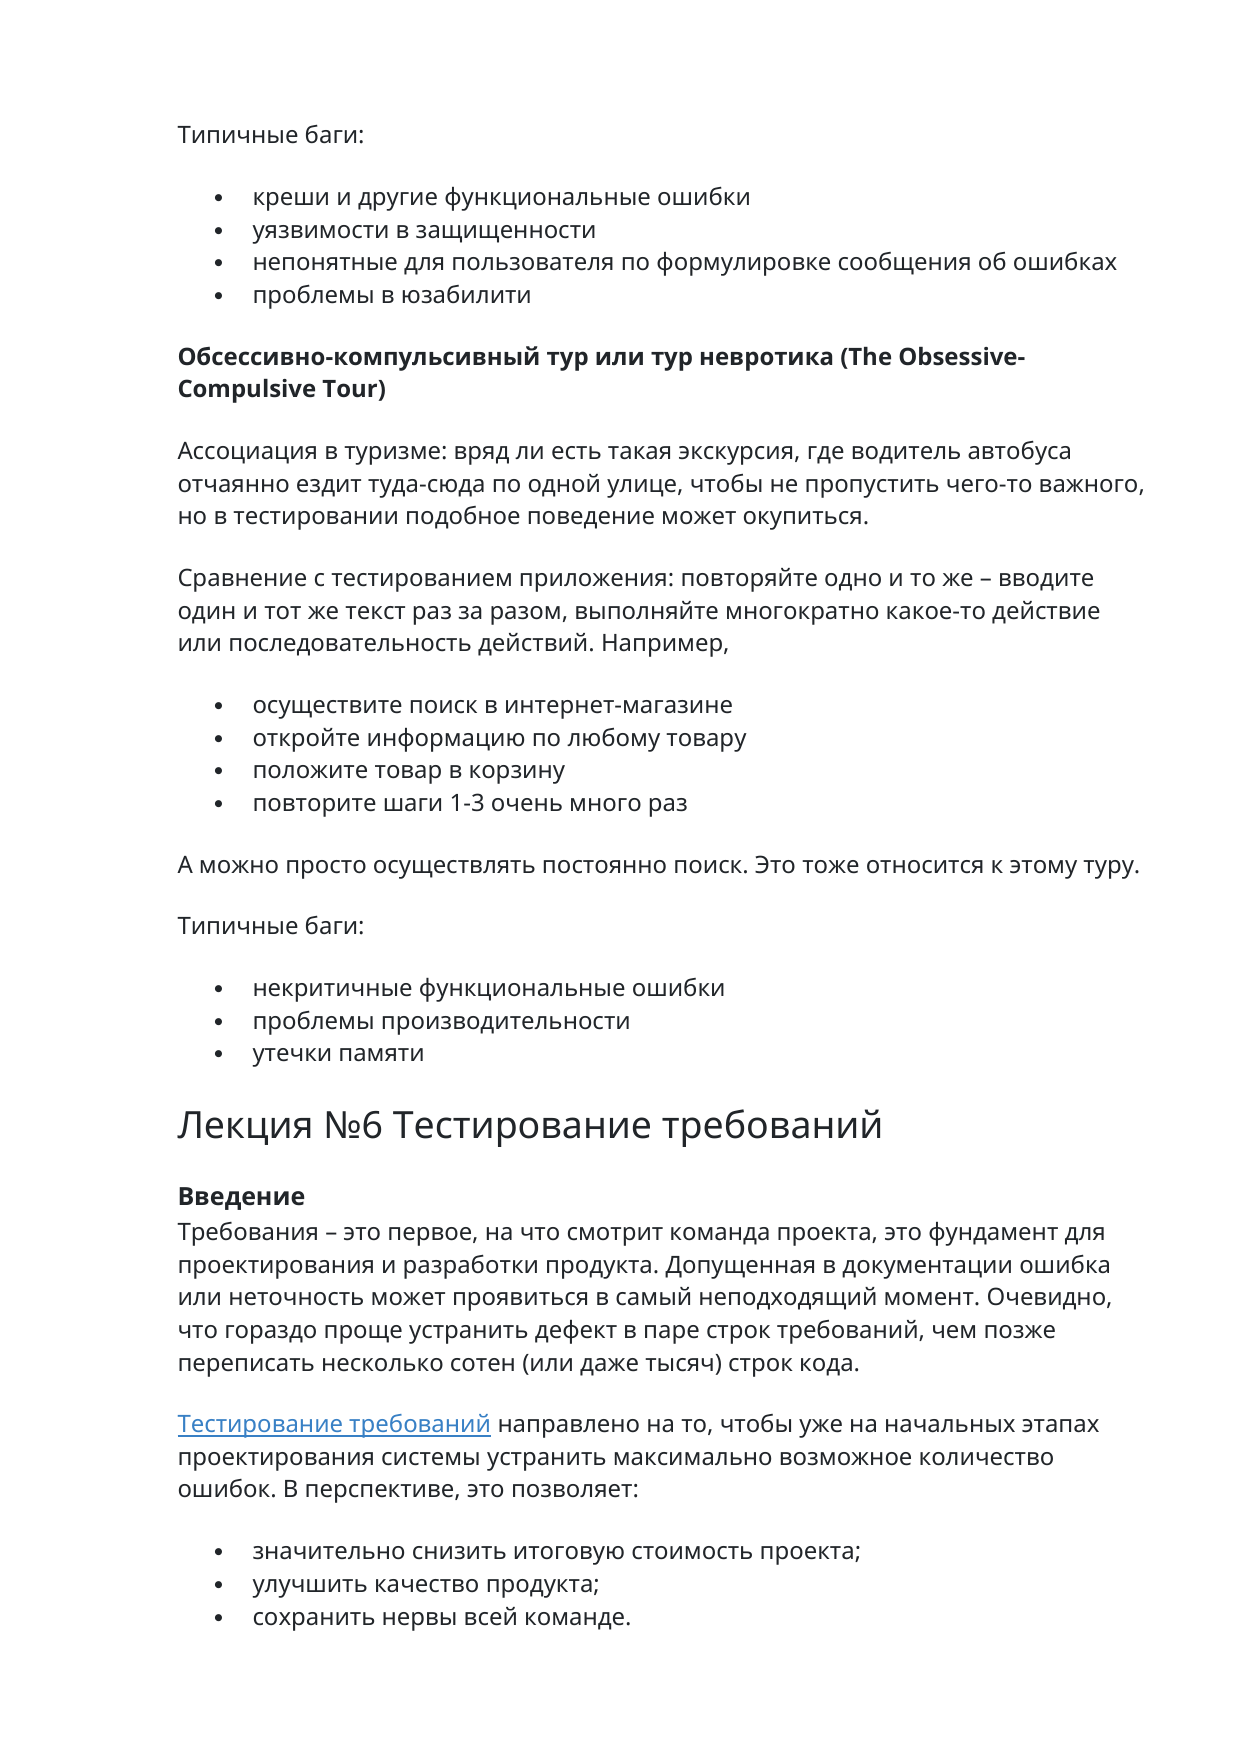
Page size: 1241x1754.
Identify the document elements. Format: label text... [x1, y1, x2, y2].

list сохранить нервы всей команде. [215, 1599, 1152, 1632]
list проблемы в юзабилити [215, 278, 1152, 310]
text Типичные баги: [177, 909, 1152, 942]
list повторите шаги 1-3 очень много раз [215, 786, 1152, 818]
text Тестирование требований направлено на то, чтобы уже на начальных этапах проектирования системы устранить максимально возможное количество ошибок. В перспективе, это позволяет: [177, 1407, 1152, 1505]
subtitle Лекция №6 Тестирование требований [177, 1098, 1152, 1149]
list откройте информацию по любому товару [215, 720, 1152, 753]
text Типичные баги: [177, 118, 1152, 151]
list некритичные функциональные ошибки [215, 971, 1152, 1003]
list утечки памяти [215, 1036, 1152, 1069]
text Требования – это первое, на что смотрит команда проекта, это фундамент для проектирования и разработки продукта. Допущенная в документации ошибка или неточность может проявиться в самый неподходящий момент. Очевидно, что гораздо проще устранить дефект в паре строк требований, чем позже переписать несколько сотен (или даже тысяч) строк кода. [177, 1215, 1152, 1378]
text Ассоциация в туризме: вряд ли есть такая экскурсия, где водитель автобуса отчаянно ездит туда-сюда по одной улице, чтобы не пропустить чего-то важного, но в тестировании подобное поведение может окупиться. [177, 434, 1152, 532]
list положите товар в корзину [215, 753, 1152, 786]
list уязвимости в защищенности [215, 212, 1152, 245]
text Сравнение с тестированием приложения: повторяйте одно и то же – вводите один и тот же текст раз за разом, выполняйте многократно какое-то действие или последовательность действий. Например, [177, 561, 1152, 659]
text А можно просто осуществлять постоянно поиск. Это тоже относится к этому туру. [177, 847, 1152, 880]
subtitle Введение [177, 1178, 1152, 1212]
list проблемы производительности [215, 1003, 1152, 1036]
list улучшить качество продукта; [215, 1567, 1152, 1599]
list креши и другие функциональные ошибки [215, 180, 1152, 212]
text Обсессивно-компульсивный тур или тур невротика (The Obsessive-Compulsive Tour) [177, 339, 1152, 405]
list непонятные для пользователя по формулировке сообщения об ошибках [215, 245, 1152, 278]
list осуществите поиск в интернет-магазине [215, 688, 1152, 720]
list значительно снизить итоговую стоимость проекта; [215, 1534, 1152, 1567]
